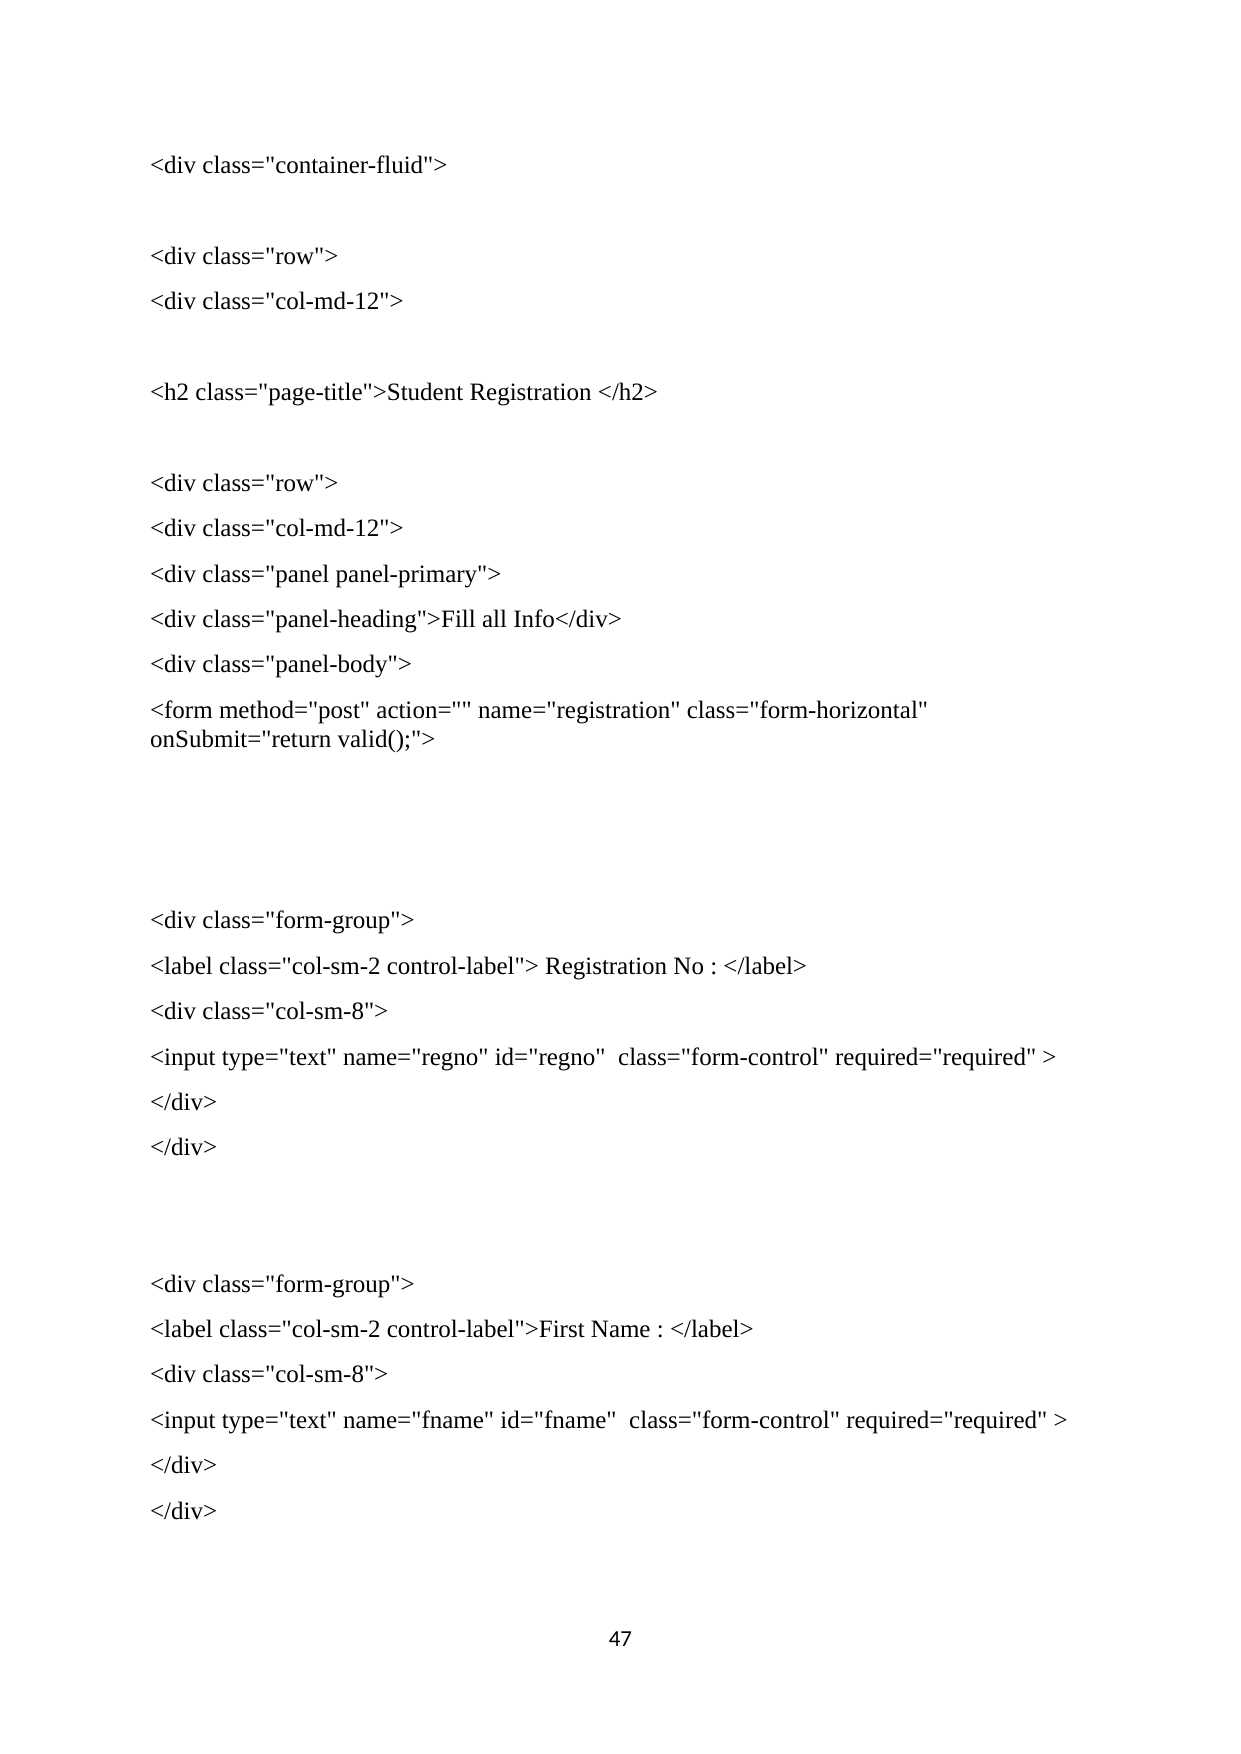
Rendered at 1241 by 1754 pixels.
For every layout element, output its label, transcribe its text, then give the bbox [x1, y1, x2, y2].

text <div class="form-group"> [150, 1269, 1090, 1297]
text <label class="col-sm-2 control-label"> Registration No : </label> [150, 951, 1090, 979]
text <h2 class="page-title">Student Registration </h2> [150, 377, 1090, 406]
text <div class="container-fluid"> [150, 150, 1090, 179]
text <div class="col-md-12"> [150, 513, 1090, 542]
text </div> [150, 1450, 1090, 1479]
text <div class="row"> [150, 241, 1090, 269]
text <label class="col-sm-2 control-label">First Name : </label> [150, 1314, 1090, 1343]
text <div class="panel panel-primary"> [150, 559, 1090, 587]
text </div> [150, 1496, 1090, 1524]
text </div> [150, 1087, 1090, 1116]
text <div class="col-md-12"> [150, 286, 1090, 315]
text <input type="text" name="fname" id="fname" class="form-control" required="required" > [150, 1405, 1090, 1434]
text <div class="col-sm-8"> [150, 1359, 1090, 1388]
text <div class="panel-body"> [150, 649, 1090, 678]
text <div class="col-sm-8"> [150, 996, 1090, 1025]
text <div class="panel-heading">Fill all Info</div> [150, 604, 1090, 633]
text <div class="row"> [150, 468, 1090, 497]
text </div> [150, 1132, 1090, 1161]
text <div class="form-group"> [150, 905, 1090, 934]
text <input type="text" name="regno" id="regno" class="form-control" required="required" > [150, 1042, 1090, 1070]
text <form method="post" action="" name="registration" class="form-horizontal" onSubmit="return valid();"> [150, 695, 1090, 752]
